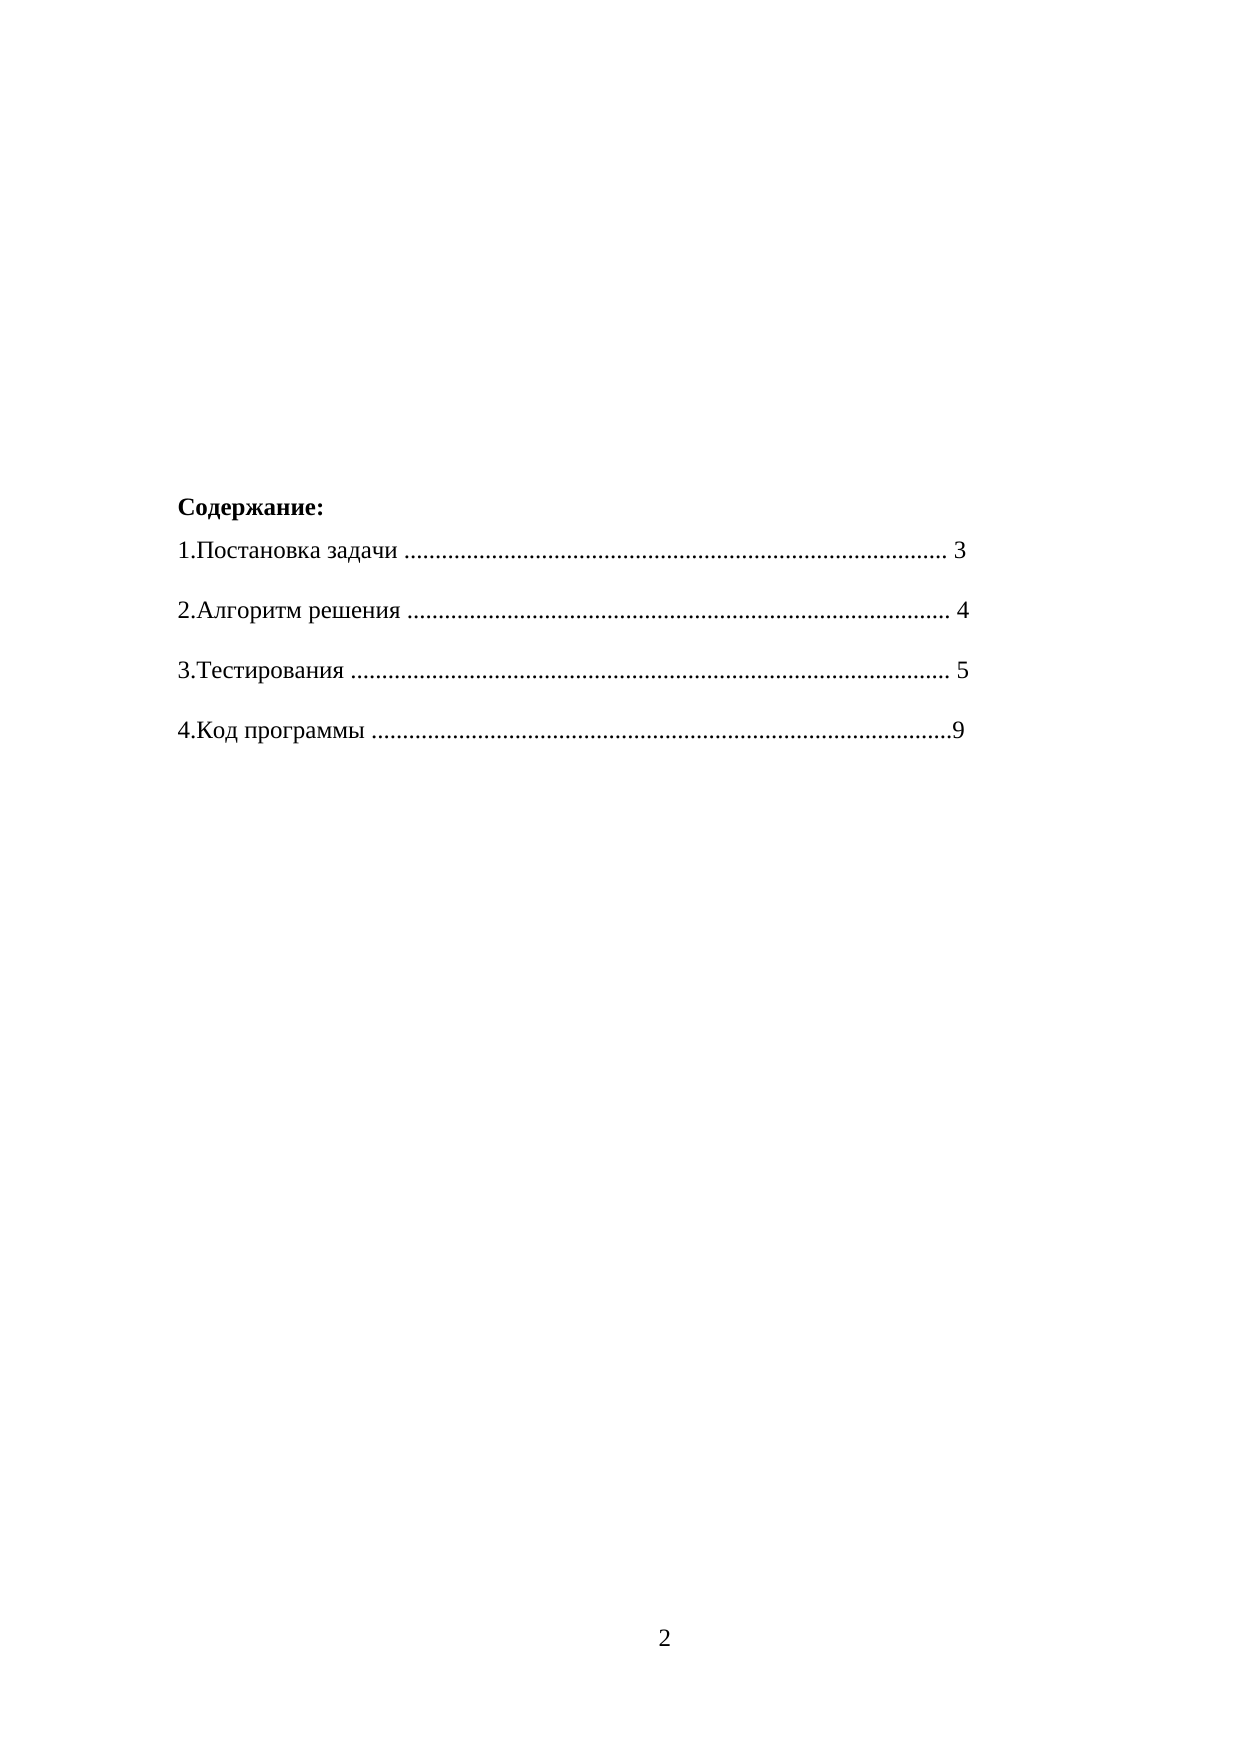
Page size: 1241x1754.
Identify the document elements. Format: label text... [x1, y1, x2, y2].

text 2.Алгоритм решения ....................................................................................... 4 [177, 595, 1152, 624]
text 4.Код программы .............................................................................................9 [177, 715, 1152, 744]
text 3.Тестирования ................................................................................................ 5 [177, 655, 1152, 684]
text Содержание: 1.Постановка задачи ....................................................................................... 3 [177, 492, 1152, 564]
